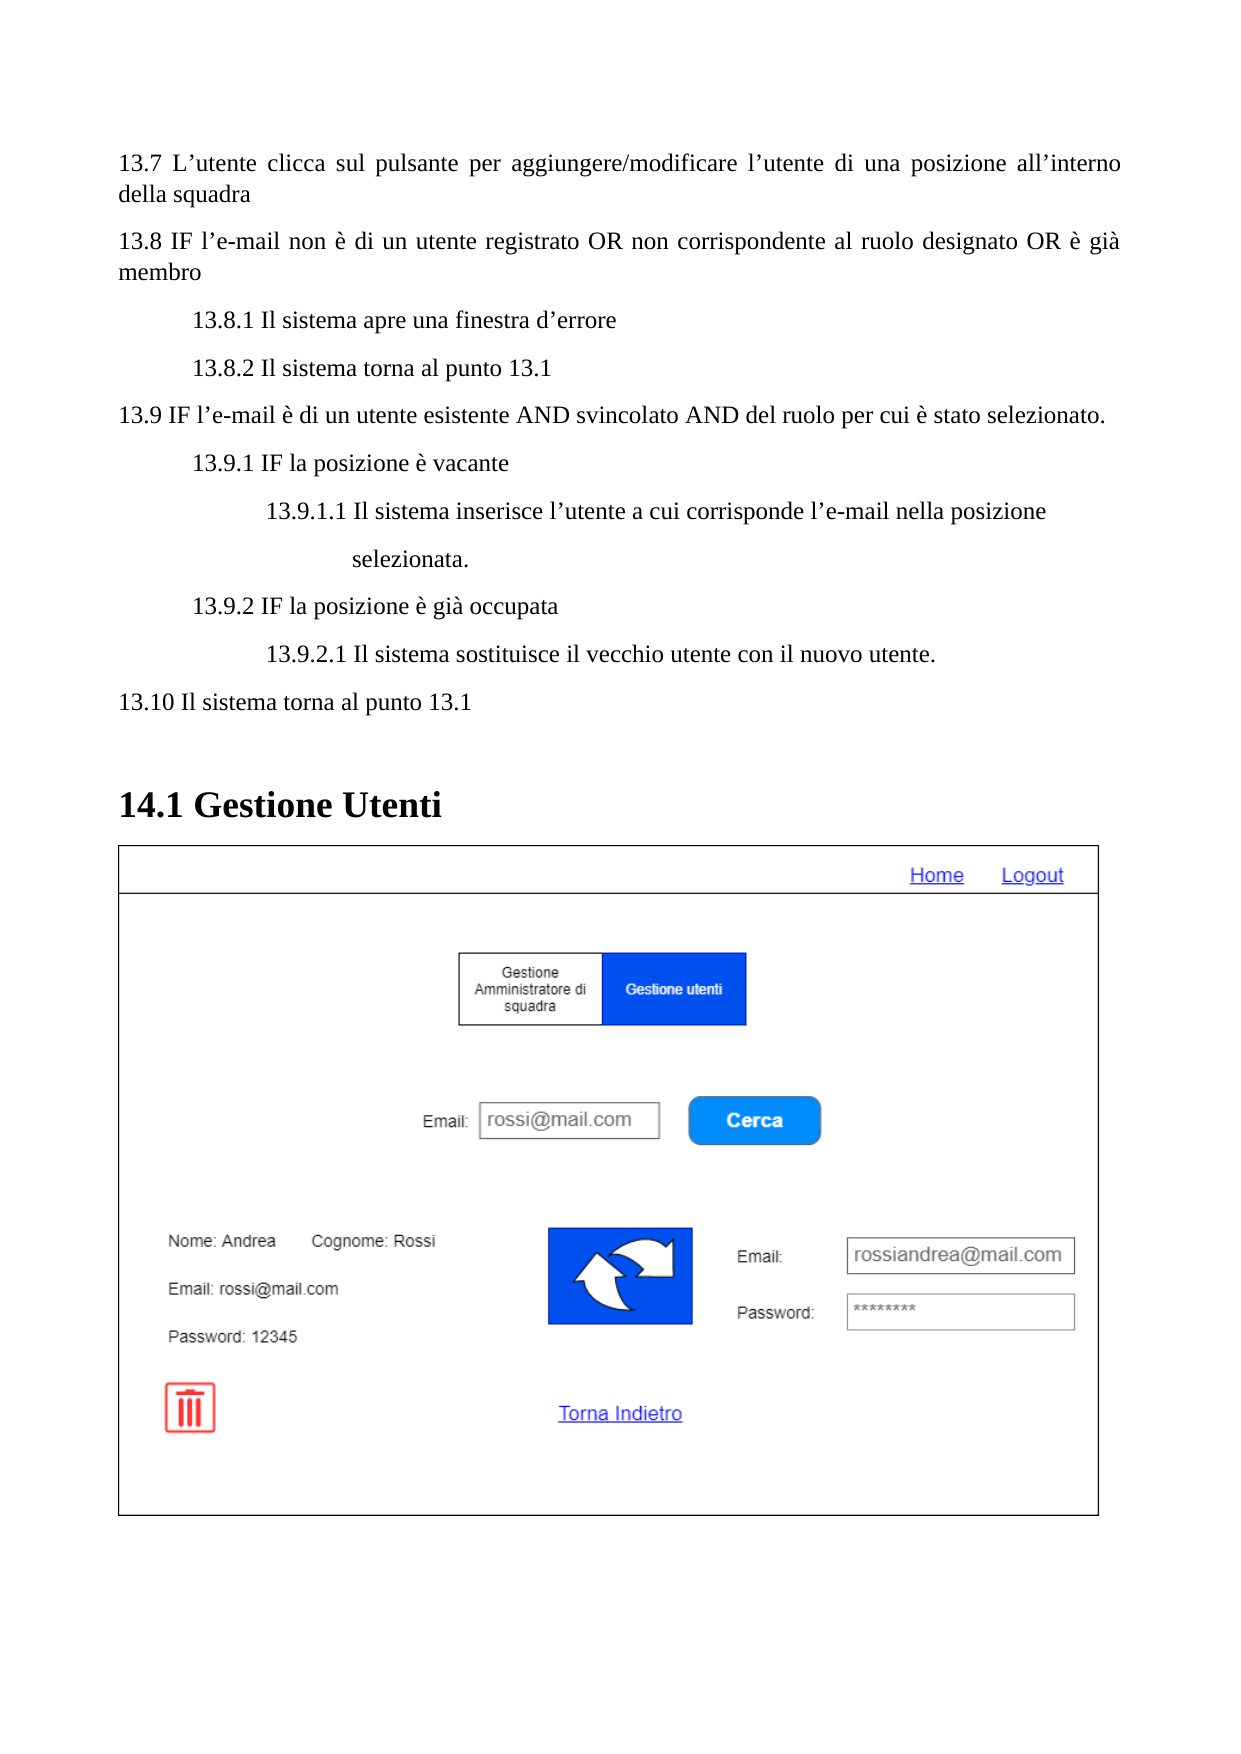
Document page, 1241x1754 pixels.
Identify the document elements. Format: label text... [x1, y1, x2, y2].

text 13.8.1 Il sistema apre una finestra d’errore [118, 305, 1122, 334]
picture [118, 845, 1123, 1516]
text 13.9.1.1 Il sistema inserisce l’utente a cui corrisponde l’e-mail nella posizione [266, 496, 1122, 525]
text 13.7 L’utente clicca sul pulsante per aggiungere/modificare l’utente di una posizione all’interno della squadra [118, 148, 1122, 207]
text 14.1 Gestione Utenti [118, 782, 1122, 825]
text 13.10 Il sistema torna al punto 13.1 [118, 687, 1122, 716]
text 13.9.2 IF la posizione è già occupata [118, 591, 1122, 620]
text 13.8 IF l’e-mail non è di un utente registrato OR non corrispondente al ruolo designato OR è già membro [118, 226, 1122, 286]
text 13.8.2 Il sistema torna al punto 13.1 [118, 353, 1122, 382]
text selezionata. [266, 544, 1122, 572]
text 13.9.2.1 Il sistema sostituisce il vecchio utente con il nuovo utente. [118, 639, 1122, 668]
text 13.9 IF l’e-mail è di un utente esistente AND svincolato AND del ruolo per cui è stato selezionato. [118, 401, 1122, 429]
text 13.9.1 IF la posizione è vacante [118, 448, 1122, 477]
